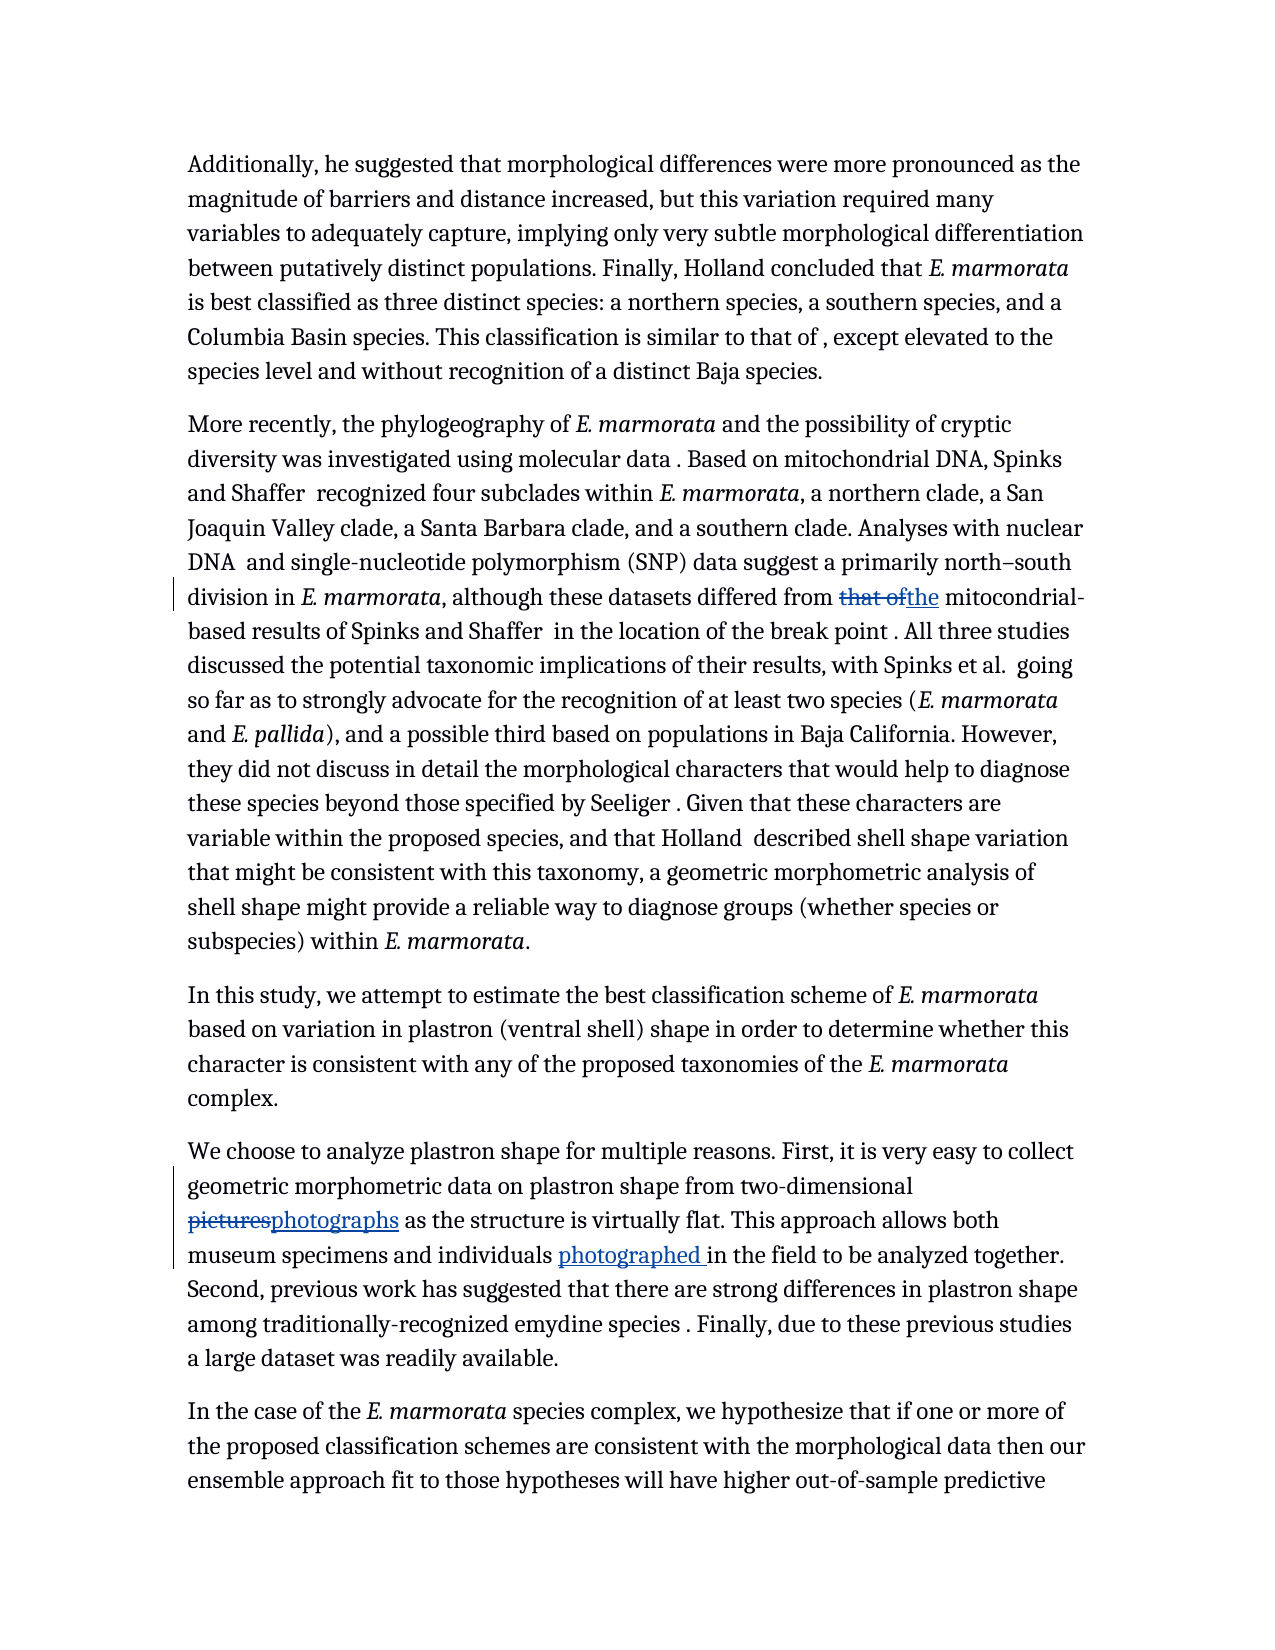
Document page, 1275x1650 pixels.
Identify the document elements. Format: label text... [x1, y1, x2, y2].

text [187, 1397, 1087, 1495]
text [187, 150, 1087, 386]
text We choose to analyze plastron shape for multiple reasons. First, it is very easy to collect geometric morphometric data on plastron shape from two-dimensional as the structure is virtually flat. This approach allows both museum specimens and individuals in the field to be analyzed together. Second, previous work has suggested that there are strong differences in plastron shape among traditionally-recognized emydine species . Finally, due to these previous studies a large dataset was readily available. [187, 1137, 1087, 1373]
text In this study, we attempt to estimate the best classification scheme of E. marmorata based on variation in plastron (ventral shell) shape in order to determine whether this character is consistent with any of the proposed taxonomies of the E. marmorata complex. [187, 981, 1087, 1113]
text More recently, the phylogeography of E. marmorata and the possibility of cryptic diversity was investigated using molecular data . Based on mitochondrial DNA, Spinks and Shaffer recognized four subclades within E. marmorata, a northern clade, a San Joaquin Valley clade, a Santa Barbara clade, and a southern clade. Analyses with nuclear DNA and single-nucleotide polymorphism (SNP) data suggest a primarily north–south division in E. marmorata, although these datasets differed from mitocondrial-based results of Spinks and Shaffer in the location of the break point . All three studies discussed the potential taxonomic implications of their results, with Spinks et al. going so far as to strongly advocate for the recognition of at least two species (E. marmorata and E. pallida), and a possible third based on populations in Baja California. However, they did not discuss in detail the morphological characters that would help to diagnose these species beyond those specified by Seeliger . Given that these characters are variable within the proposed species, and that Holland described shell shape variation that might be consistent with this taxonomy, a geometric morphometric analysis of shell shape might provide a reliable way to diagnose groups (whether species or subspecies) within E. marmorata. [187, 410, 1087, 956]
